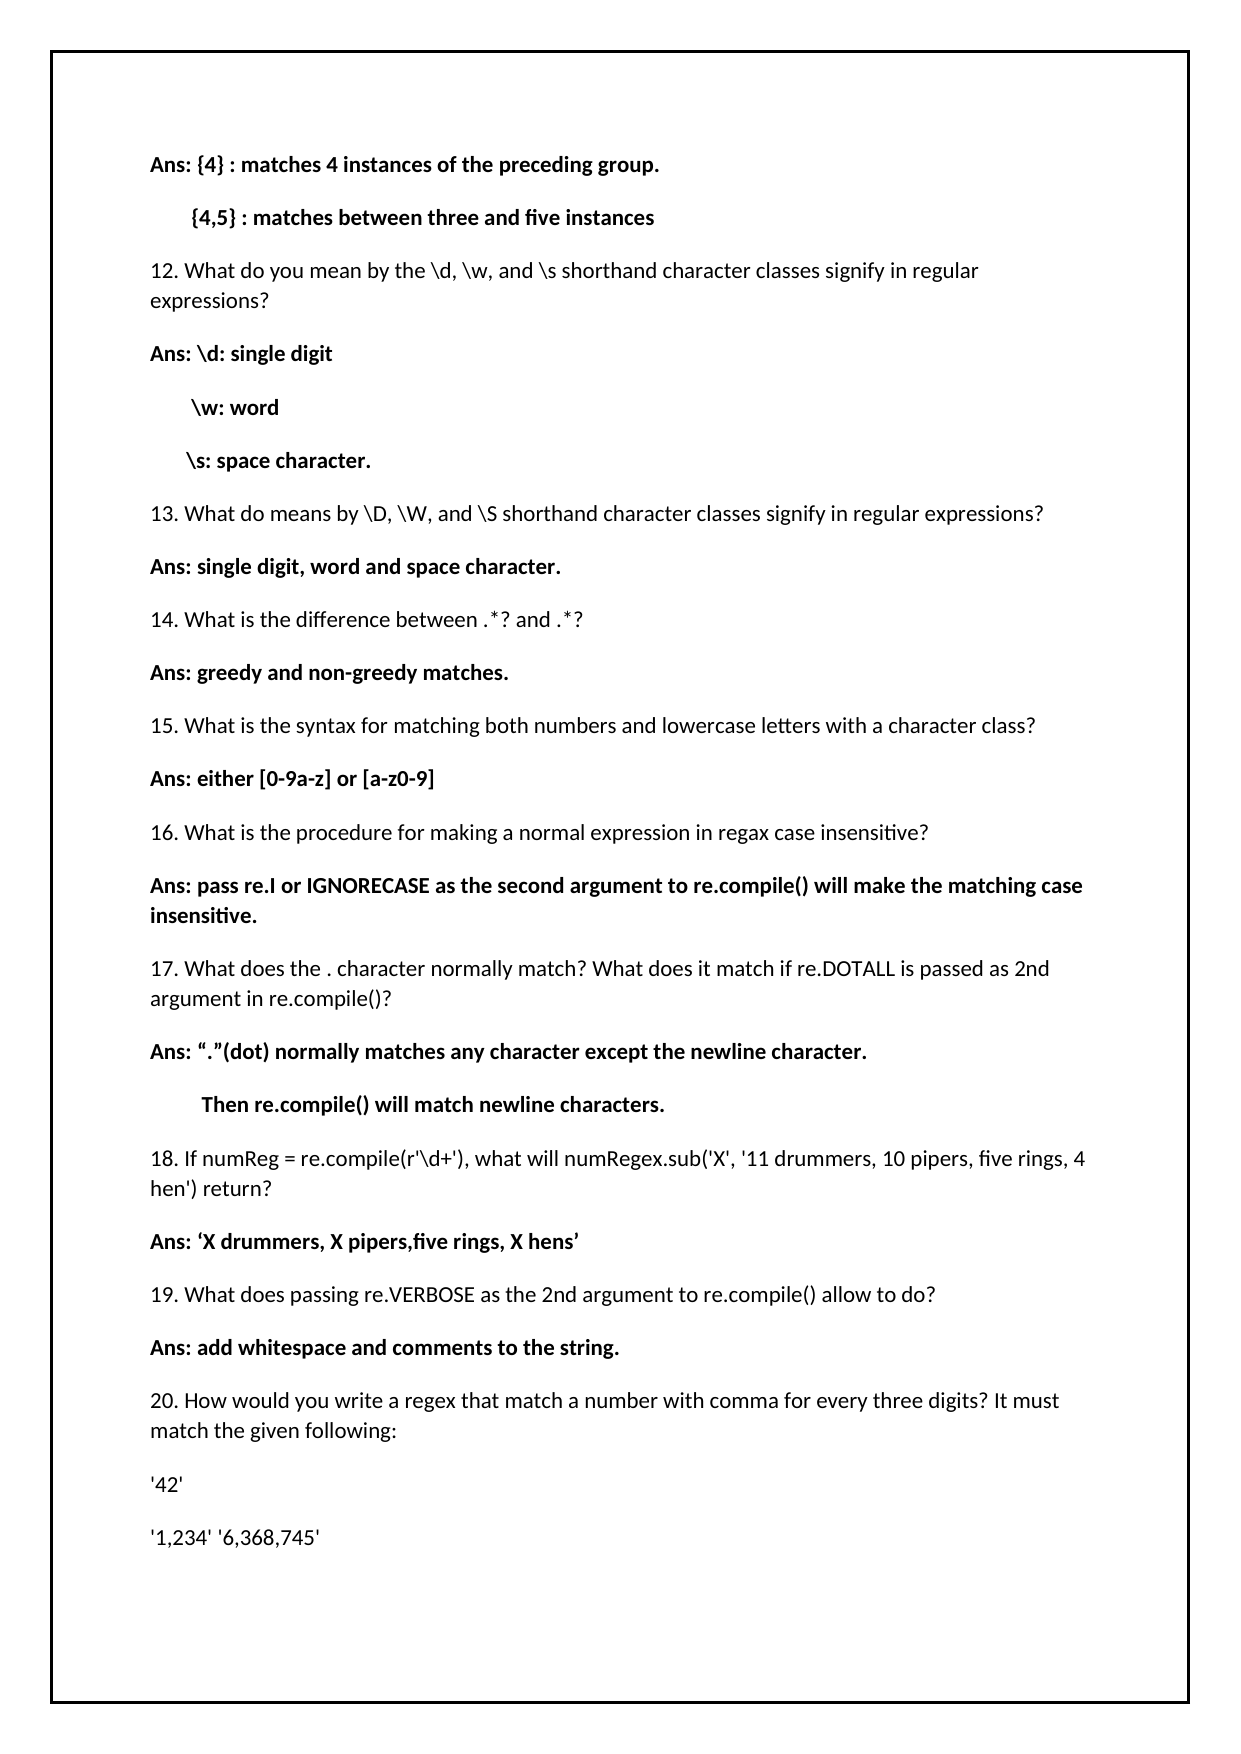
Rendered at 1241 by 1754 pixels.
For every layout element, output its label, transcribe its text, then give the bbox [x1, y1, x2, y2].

text 20. How would you write a regex that match a number with comma for every three digits? It must match the given following: [150, 1386, 1090, 1445]
text \s: space character. [150, 446, 1090, 474]
text 14. What is the difference between .*? and .*? [150, 605, 1090, 633]
text 18. If numReg = re.compile(r'\d+'), what will numRegex.sub('X', '11 drummers, 10 pipers, five rings, 4 hen') return? [150, 1144, 1090, 1202]
text 19. What does passing re.VERBOSE as the 2nd argument to re.compile() allow to do? [150, 1280, 1090, 1308]
text Ans: {4} : matches 4 instances of the preceding group. [150, 150, 1090, 178]
text 13. What do means by \D, \W, and \S shorthand character classes signify in regular expressions? [150, 499, 1090, 527]
text 17. What does the . character normally match? What does it match if re.DOTALL is passed as 2nd argument in re.compile()? [150, 954, 1090, 1012]
text 16. What is the procedure for making a normal expression in regax case insensitive? [150, 818, 1090, 846]
text {4,5} : matches between three and five instances [150, 203, 1090, 231]
text '1,234' '6,368,745' [150, 1523, 1090, 1551]
text Ans: greedy and non-greedy matches. [150, 658, 1090, 686]
text Ans: ‘X drummers, X pipers,five rings, X hens’ [150, 1227, 1090, 1255]
text \w: word [150, 393, 1090, 421]
text Ans: add whitespace and comments to the string. [150, 1333, 1090, 1361]
text 15. What is the syntax for matching both numbers and lowercase letters with a character class? [150, 711, 1090, 739]
text Ans: pass re.I or IGNORECASE as the second argument to re.compile() will make the matching case insensitive. [150, 871, 1090, 929]
text Ans: “.”(dot) normally matches any character except the newline character. [150, 1037, 1090, 1066]
text 12. What do you mean by the \d, \w, and \s shorthand character classes signify in regular expressions? [150, 256, 1090, 314]
text Ans: either [0-9a-z] or [a-z0-9] [150, 764, 1090, 793]
text Then re.compile() will match newline characters. [150, 1091, 1090, 1119]
text Ans: \d: single digit [150, 339, 1090, 368]
text '42' [150, 1470, 1090, 1498]
text Ans: single digit, word and space character. [150, 552, 1090, 580]
